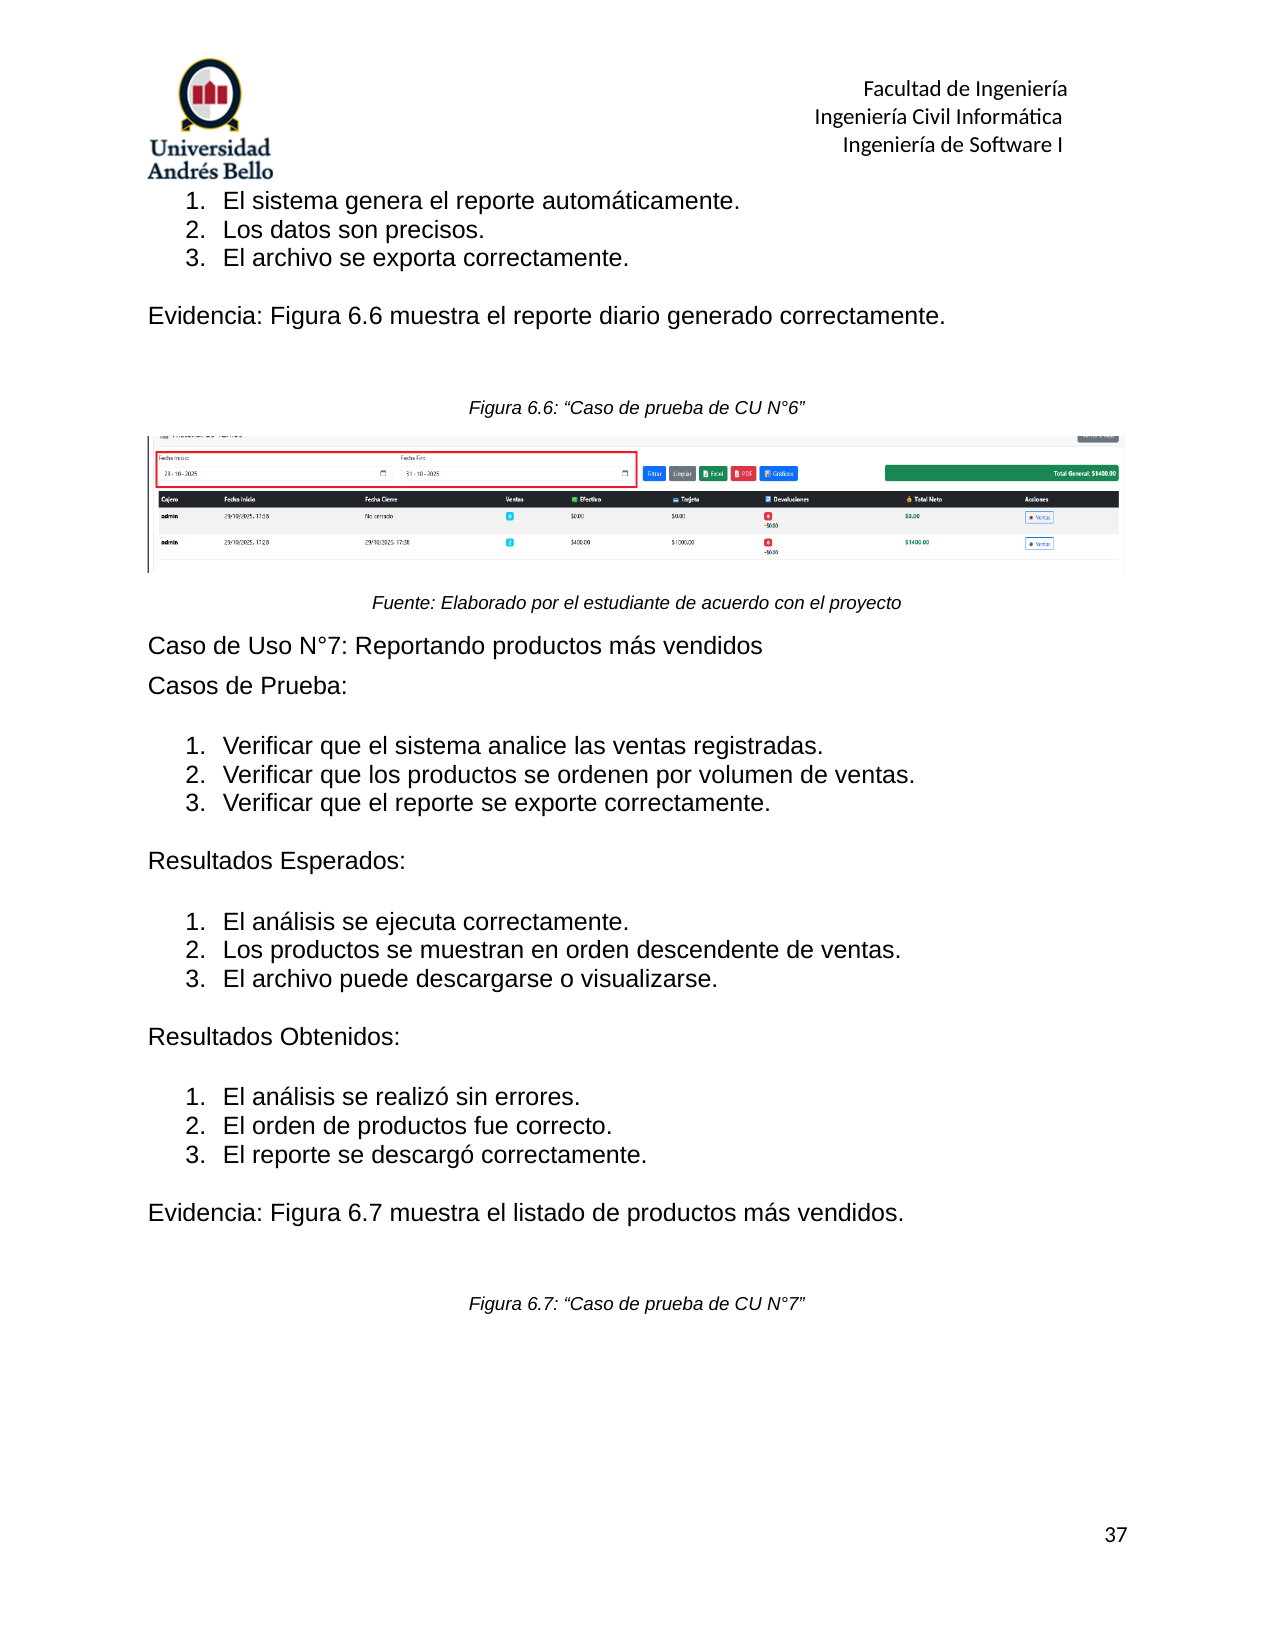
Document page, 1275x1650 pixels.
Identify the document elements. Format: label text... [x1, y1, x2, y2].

text Figura 6.7: “Caso de prueba de CU N°7” [148, 1293, 1127, 1314]
list El archivo puede descargarse o visualizarse. [185, 964, 1127, 993]
list El análisis se realizó sin errores. [185, 1082, 1127, 1111]
subtitle Caso de Uso N°7: Reportando productos más vendidos [148, 631, 1127, 660]
list El sistema genera el reporte automáticamente. [185, 186, 1127, 215]
text Evidencia: Figura 6.7 muestra el listado de productos más vendidos. [148, 1198, 1127, 1226]
list Los datos son precisos. [185, 215, 1127, 243]
list El análisis se ejecuta correctamente. [185, 907, 1127, 935]
list El reporte se descargó correctamente. [185, 1140, 1127, 1168]
list Los productos se muestran en orden descendente de ventas. [185, 935, 1127, 964]
list Verificar que los productos se ordenen por volumen de ventas. [185, 760, 1127, 788]
text Casos de Prueba: [148, 671, 1127, 699]
text Figura 6.6: “Caso de prueba de CU N°6” [148, 397, 1127, 418]
text Resultados Esperados: [148, 846, 1127, 875]
picture [147, 436, 1128, 573]
text Resultados Obtenidos: [148, 1022, 1127, 1051]
text Evidencia: Figura 6.6 muestra el reporte diario generado correctamente. [148, 301, 1127, 330]
text Fuente: Elaborado por el estudiante de acuerdo con el proyecto [148, 591, 1127, 613]
list El orden de productos fue correcto. [185, 1111, 1127, 1140]
list Verificar que el reporte se exporte correctamente. [185, 788, 1127, 817]
picture [147, 57, 274, 181]
list El archivo se exporta correctamente. [185, 243, 1127, 272]
list Verificar que el sistema analice las ventas registradas. [185, 731, 1127, 760]
